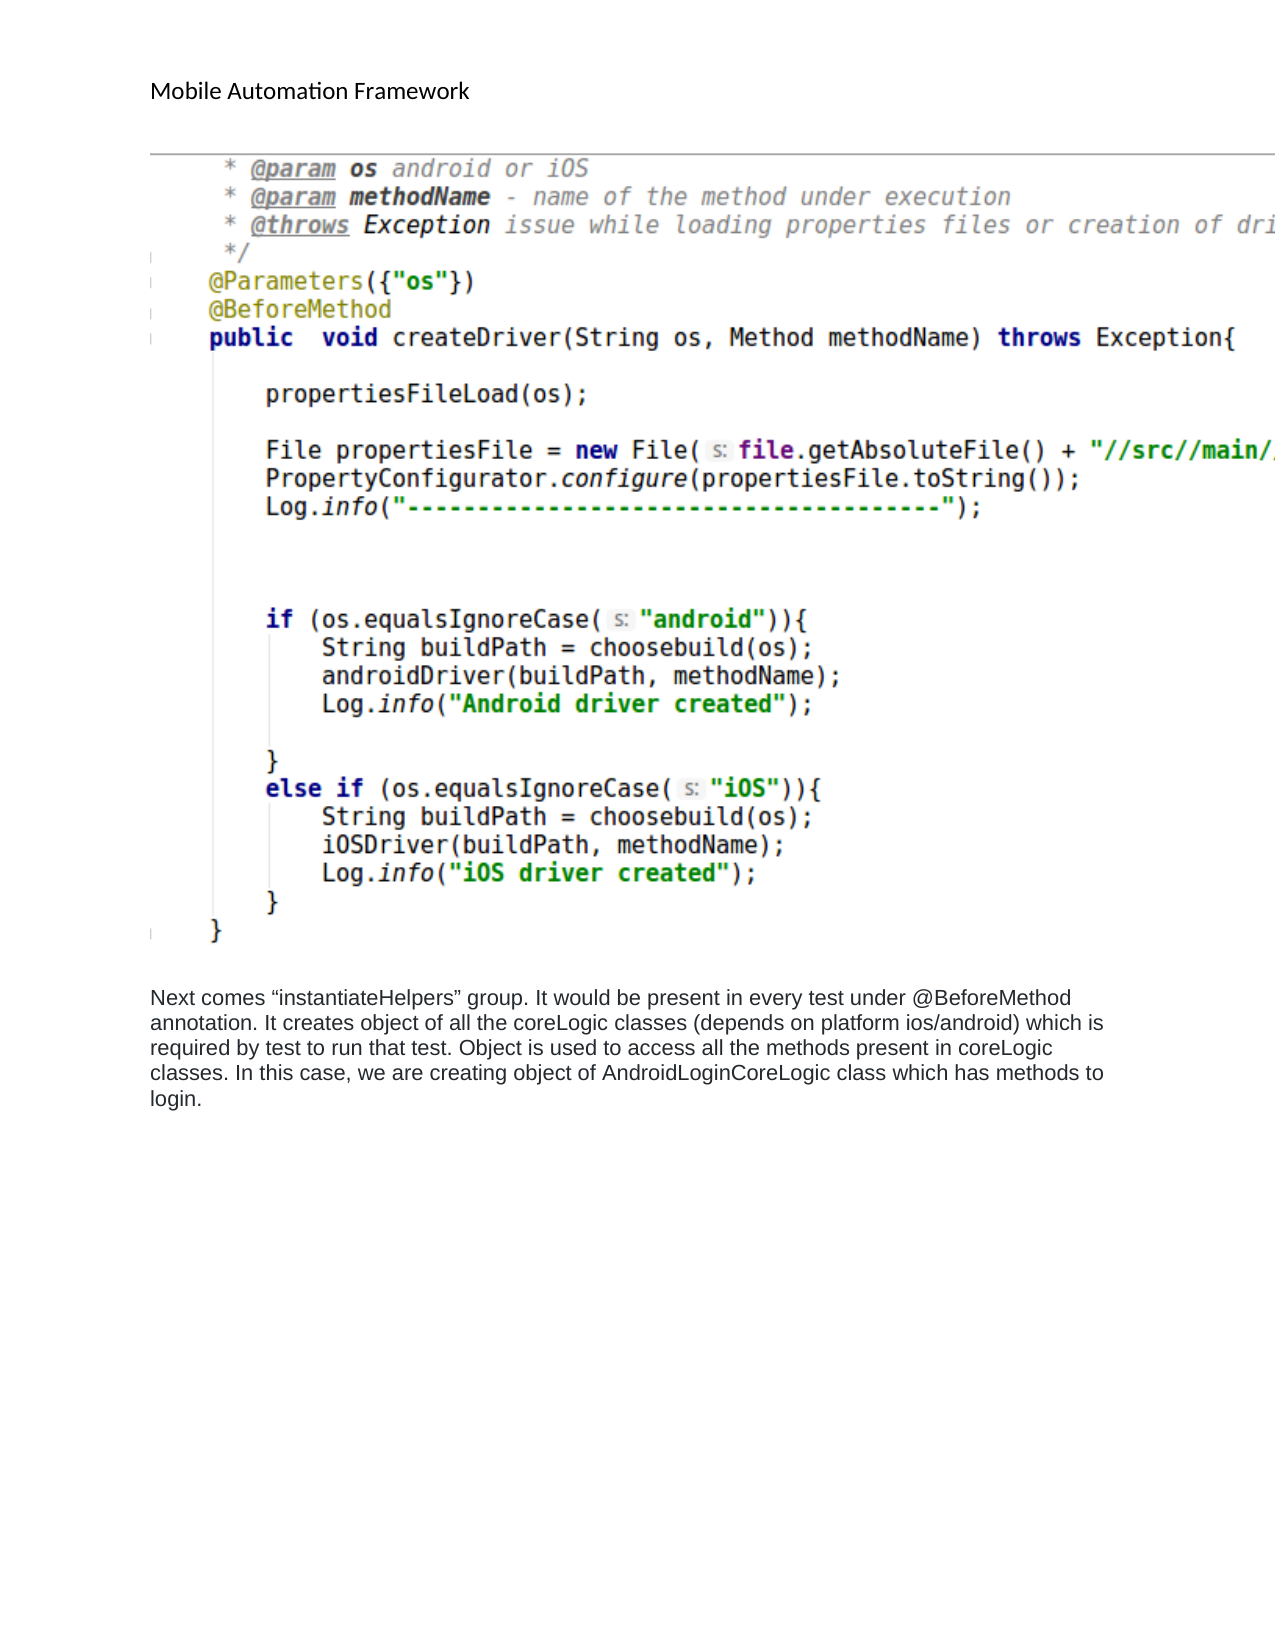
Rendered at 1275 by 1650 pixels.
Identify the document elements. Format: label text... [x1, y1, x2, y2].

picture [150, 150, 1275, 960]
text Next comes “instantiateHelpers” group. It would be present in every test under @BeforeMethod annotation. It creates object of all the coreLogic classes (depends on platform ios/android) which is required by test to run that test. Object is used to access all the methods present in coreLogic classes. In this case, we are creating object of AndroidLoginCoreLogic class which has methods to login. [150, 984, 1125, 1111]
